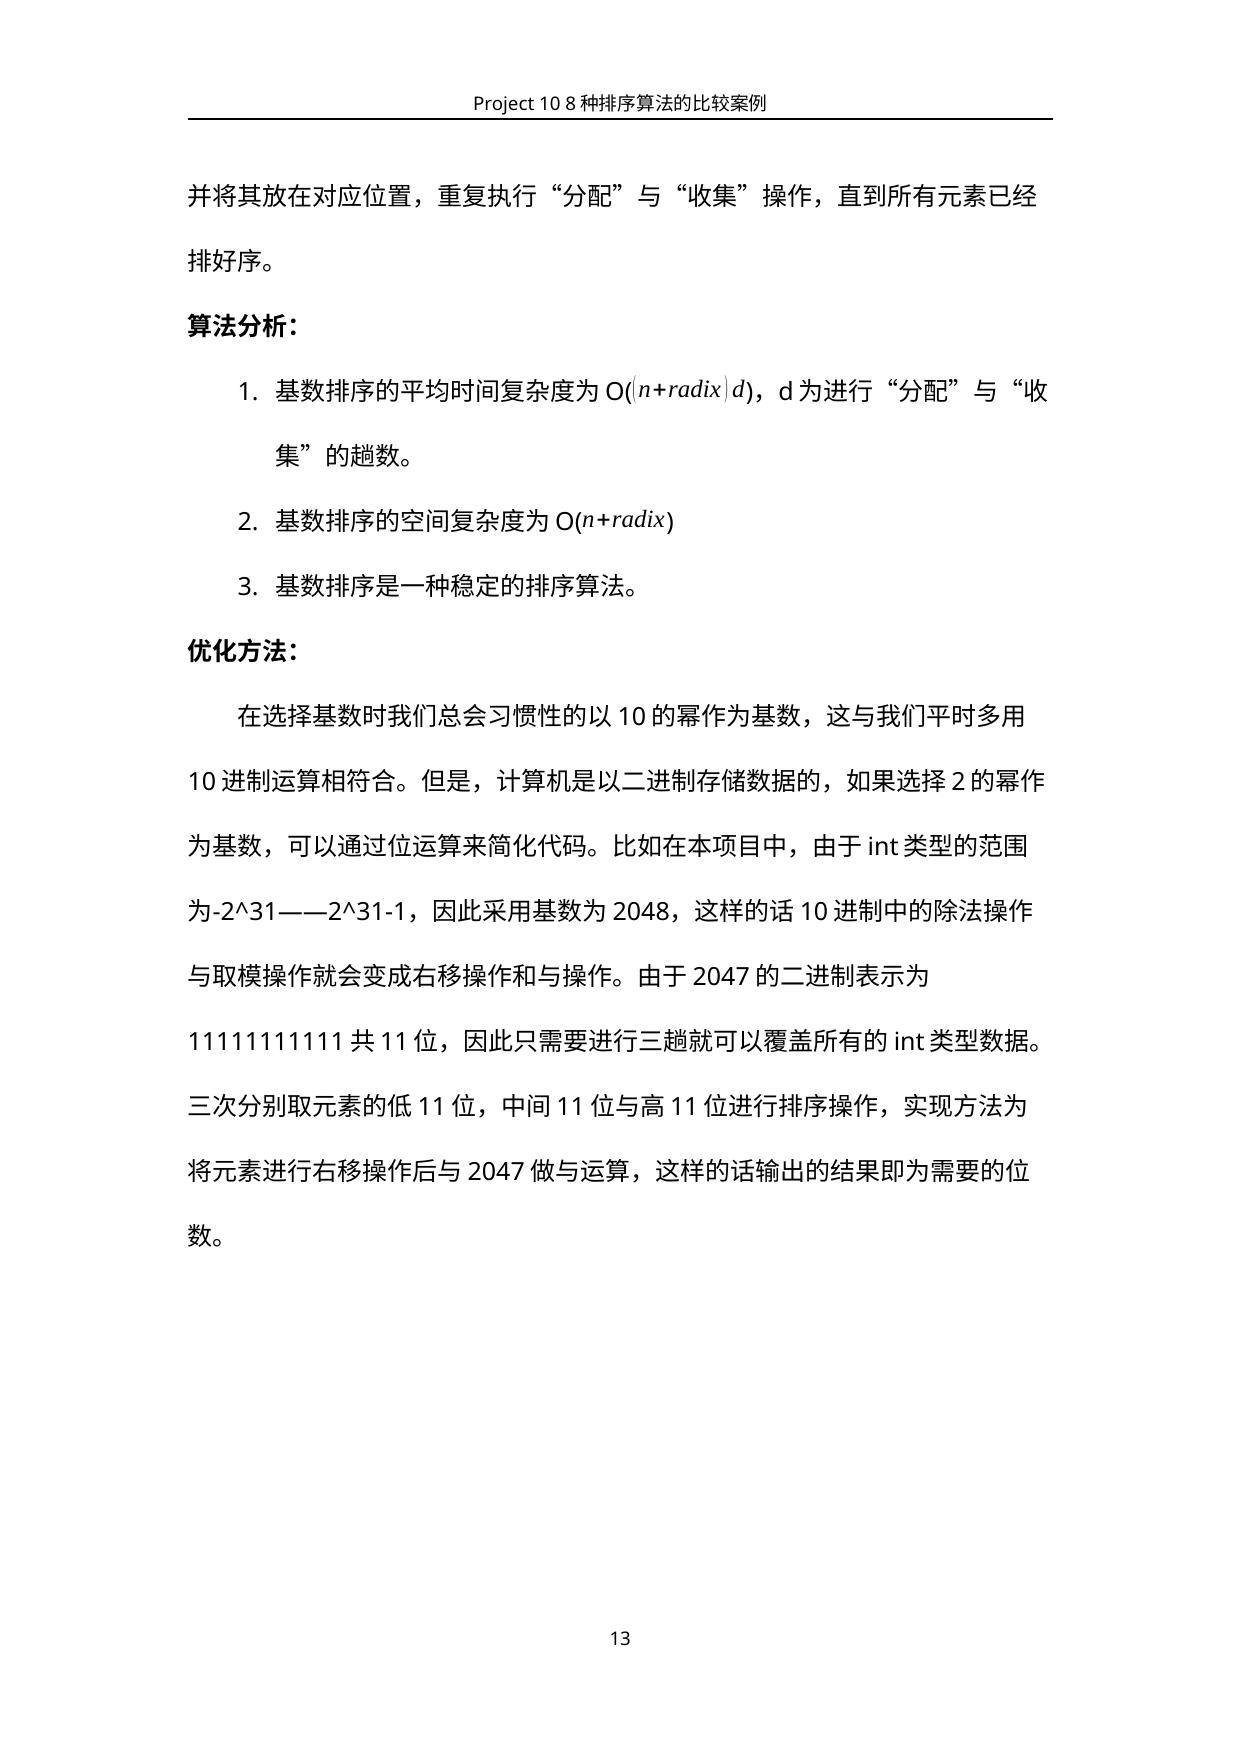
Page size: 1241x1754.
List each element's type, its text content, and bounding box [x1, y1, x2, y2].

text 算法分析： [187, 292, 1053, 357]
list 基数排序是一种稳定的排序算法。 [237, 552, 1053, 617]
list 基数排序的平均时间复杂度为O()，d为进行“分配”与“收集”的趟数。 [237, 357, 1053, 487]
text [187, 162, 1053, 292]
text 优化方法： [187, 617, 1053, 682]
list 基数排序的空间复杂度为O() [237, 487, 1053, 552]
text 在选择基数时我们总会习惯性的以10的幂作为基数，这与我们平时多用10进制运算相符合。但是，计算机是以二进制存储数据的，如果选择2的幂作为基数，可以通过位运算来简化代码。比如在本项目中，由于int类型的范围为-2^31——2^31-1，因此采用基数为2048，这样的话10进制中的除法操作与取模操作就会变成右移操作和与操作。由于2047的二进制表示为11111111111共11位，因此只需要进行三趟就可以覆盖所有的int类型数据。三次分别取元素的低11位，中间11位与高11位进行排序操作，实现方法为将元素进行右移操作后与2047做与运算，这样的话输出的结果即为需要的位数。 [187, 682, 1053, 1267]
